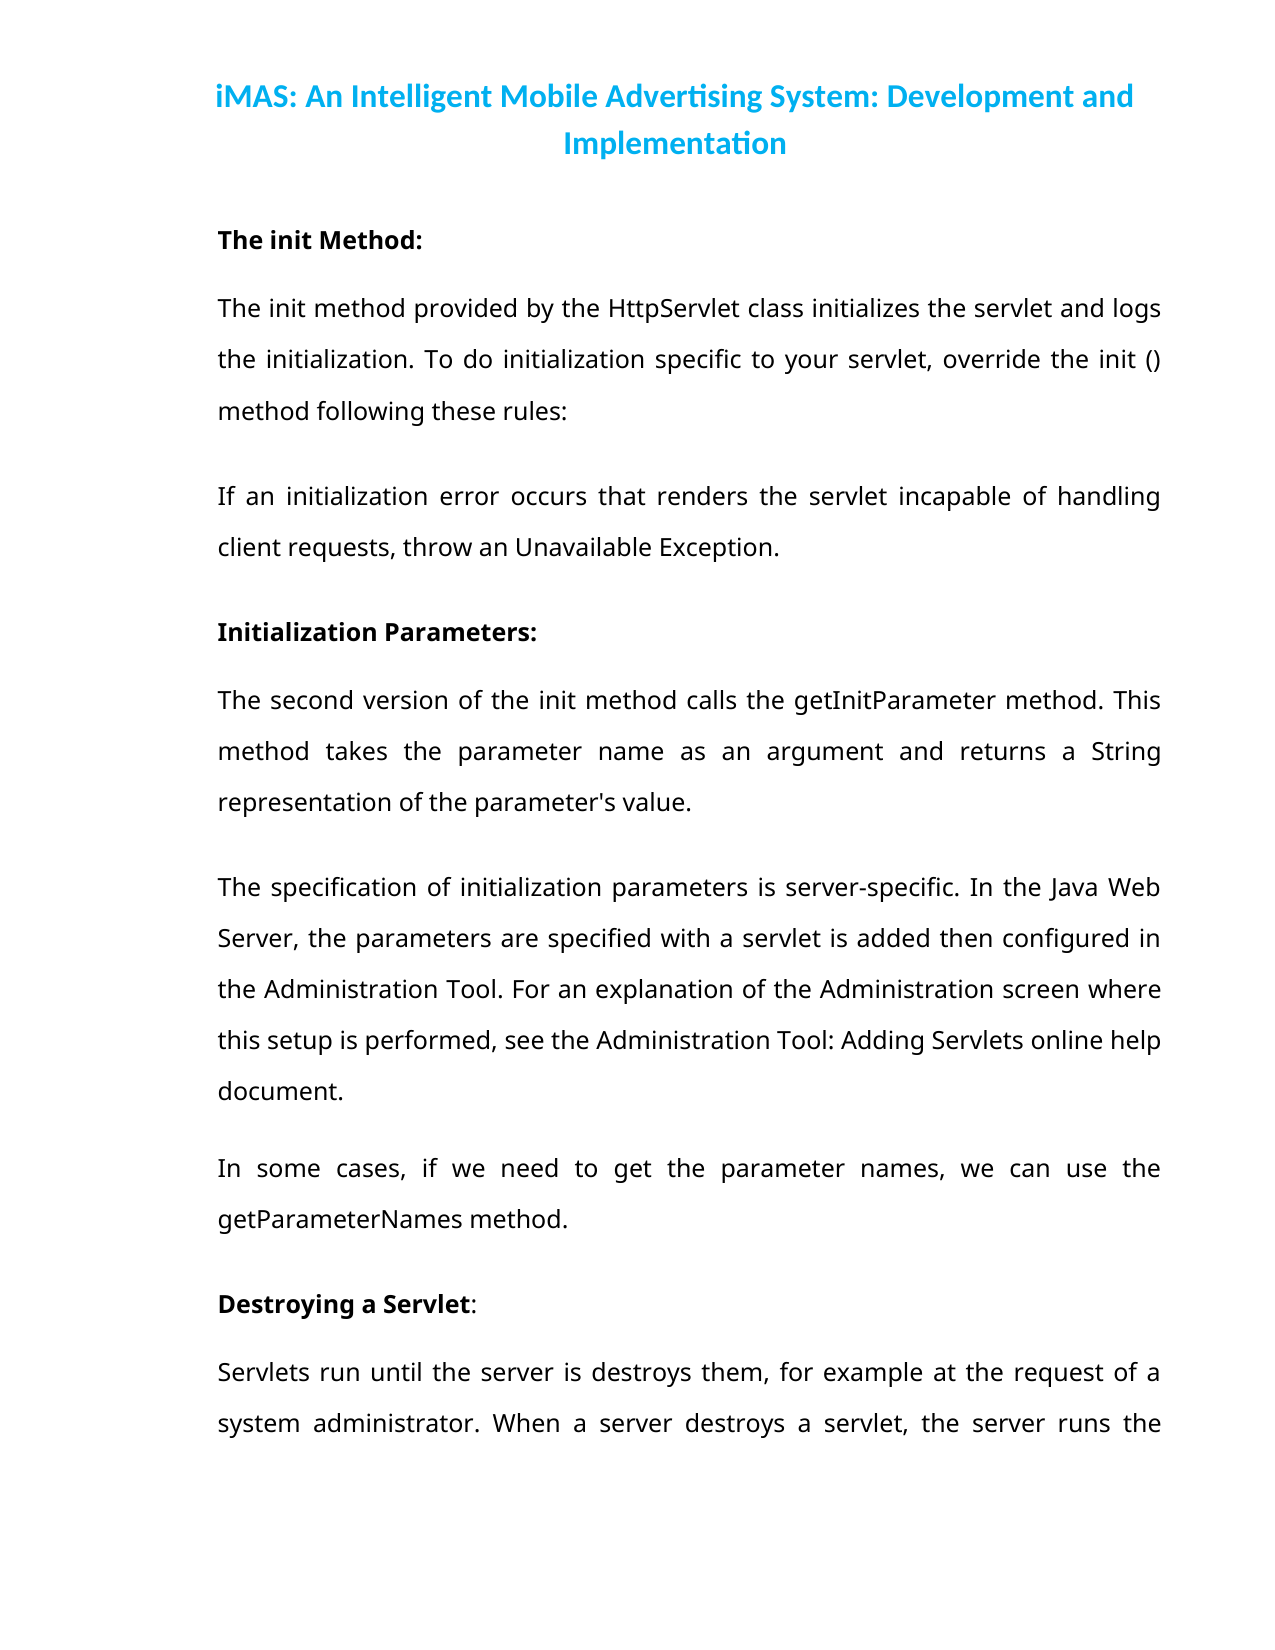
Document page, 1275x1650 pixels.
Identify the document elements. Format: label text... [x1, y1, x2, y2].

text Destroying a Servlet: [217, 1287, 1162, 1321]
text The second version of the init method calls the getInitParameter method. This method takes the parameter name as an argument and returns a String representation of the parameter's value. [217, 682, 1162, 819]
text If an initialization error occurs that renders the servlet incapable of handling client requests, throw an Unavailable Exception. [217, 478, 1162, 563]
text The init method provided by the HttpServlet class initializes the servlet and logs the initialization. To do initialization specific to your servlet, override the init () method following these rules: [217, 291, 1162, 427]
text The specification of initialization parameters is server-specific. In the Java Web Server, the parameters are specified with a servlet is added then configured in the Administration Tool. For an explanation of the Administration screen where this setup is performed, see the Administration Tool: Adding Servlets online help document. [217, 870, 1162, 1108]
text In some cases, if we need to get the parameter names, we can use the getParameterNames method. [217, 1150, 1162, 1236]
text Initialization Parameters: [217, 580, 1162, 648]
text The init Method: [217, 223, 1162, 257]
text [217, 1355, 1162, 1440]
